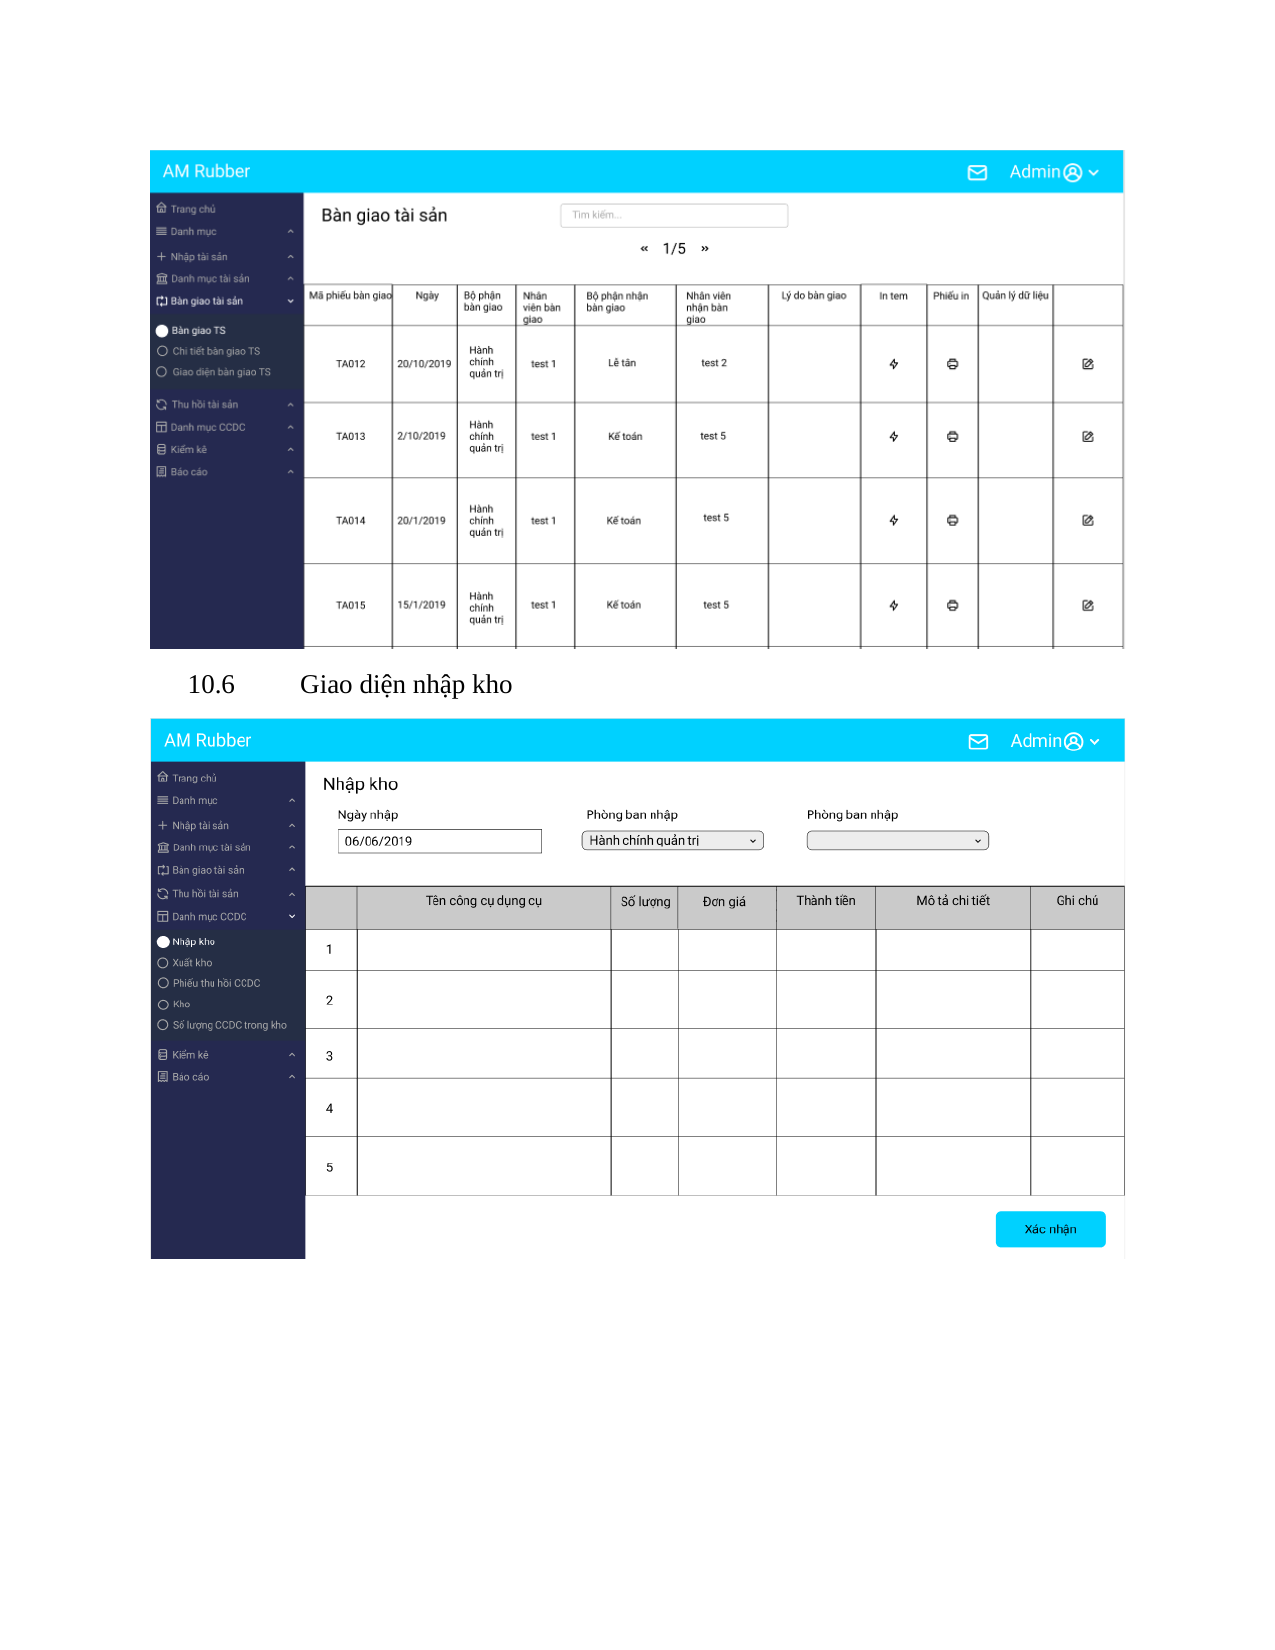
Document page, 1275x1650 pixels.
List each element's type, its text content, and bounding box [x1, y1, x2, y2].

picture [150, 150, 1125, 649]
list Giao diện nhập kho [187, 668, 1125, 699]
picture [150, 718, 1125, 1259]
